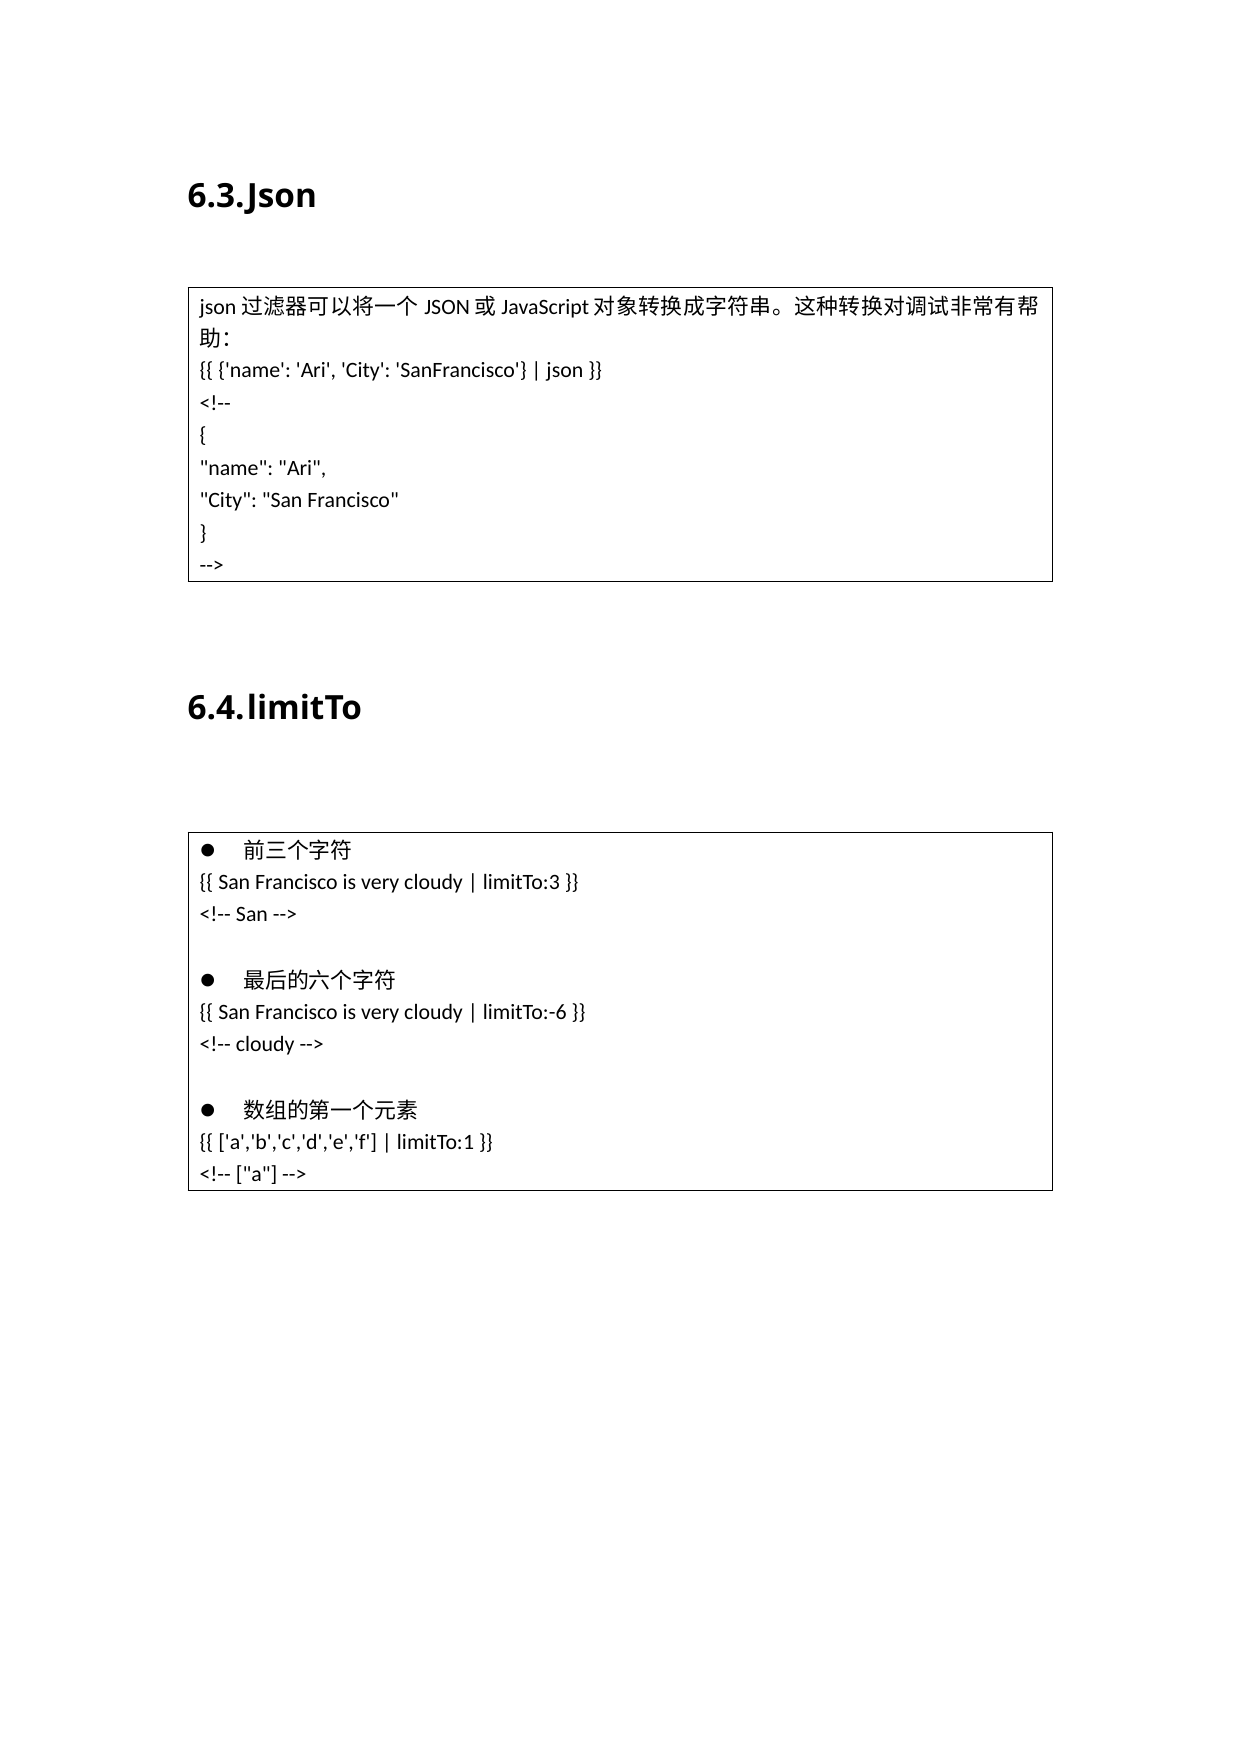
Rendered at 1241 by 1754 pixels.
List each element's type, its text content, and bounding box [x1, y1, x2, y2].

subtitle Json [187, 162, 1053, 227]
table_header json过滤器可以将一个JSON或JavaScript对象转换成字符串。这种转换对调试非常有帮助： {{ {'name': 'Ari', 'City': 'SanFrancisco'} | json }} <!-- { "name": "Ari", "City": "San Francisco" } --> [189, 288, 1052, 581]
table_header 前三个字符 {{ San Francisco is very cloudy | limitTo:3 }} <!-- San --> 最后的六个字符 {{ San Francisco is very cloudy | limitTo:-6 }} <!-- cloudy --> 数组的第一个元素 {{ ['a','b','c','d','e','f'] | limitTo:1 }} <!-- ["a"] --> [189, 833, 1052, 1190]
subtitle limitTo [187, 674, 1053, 739]
